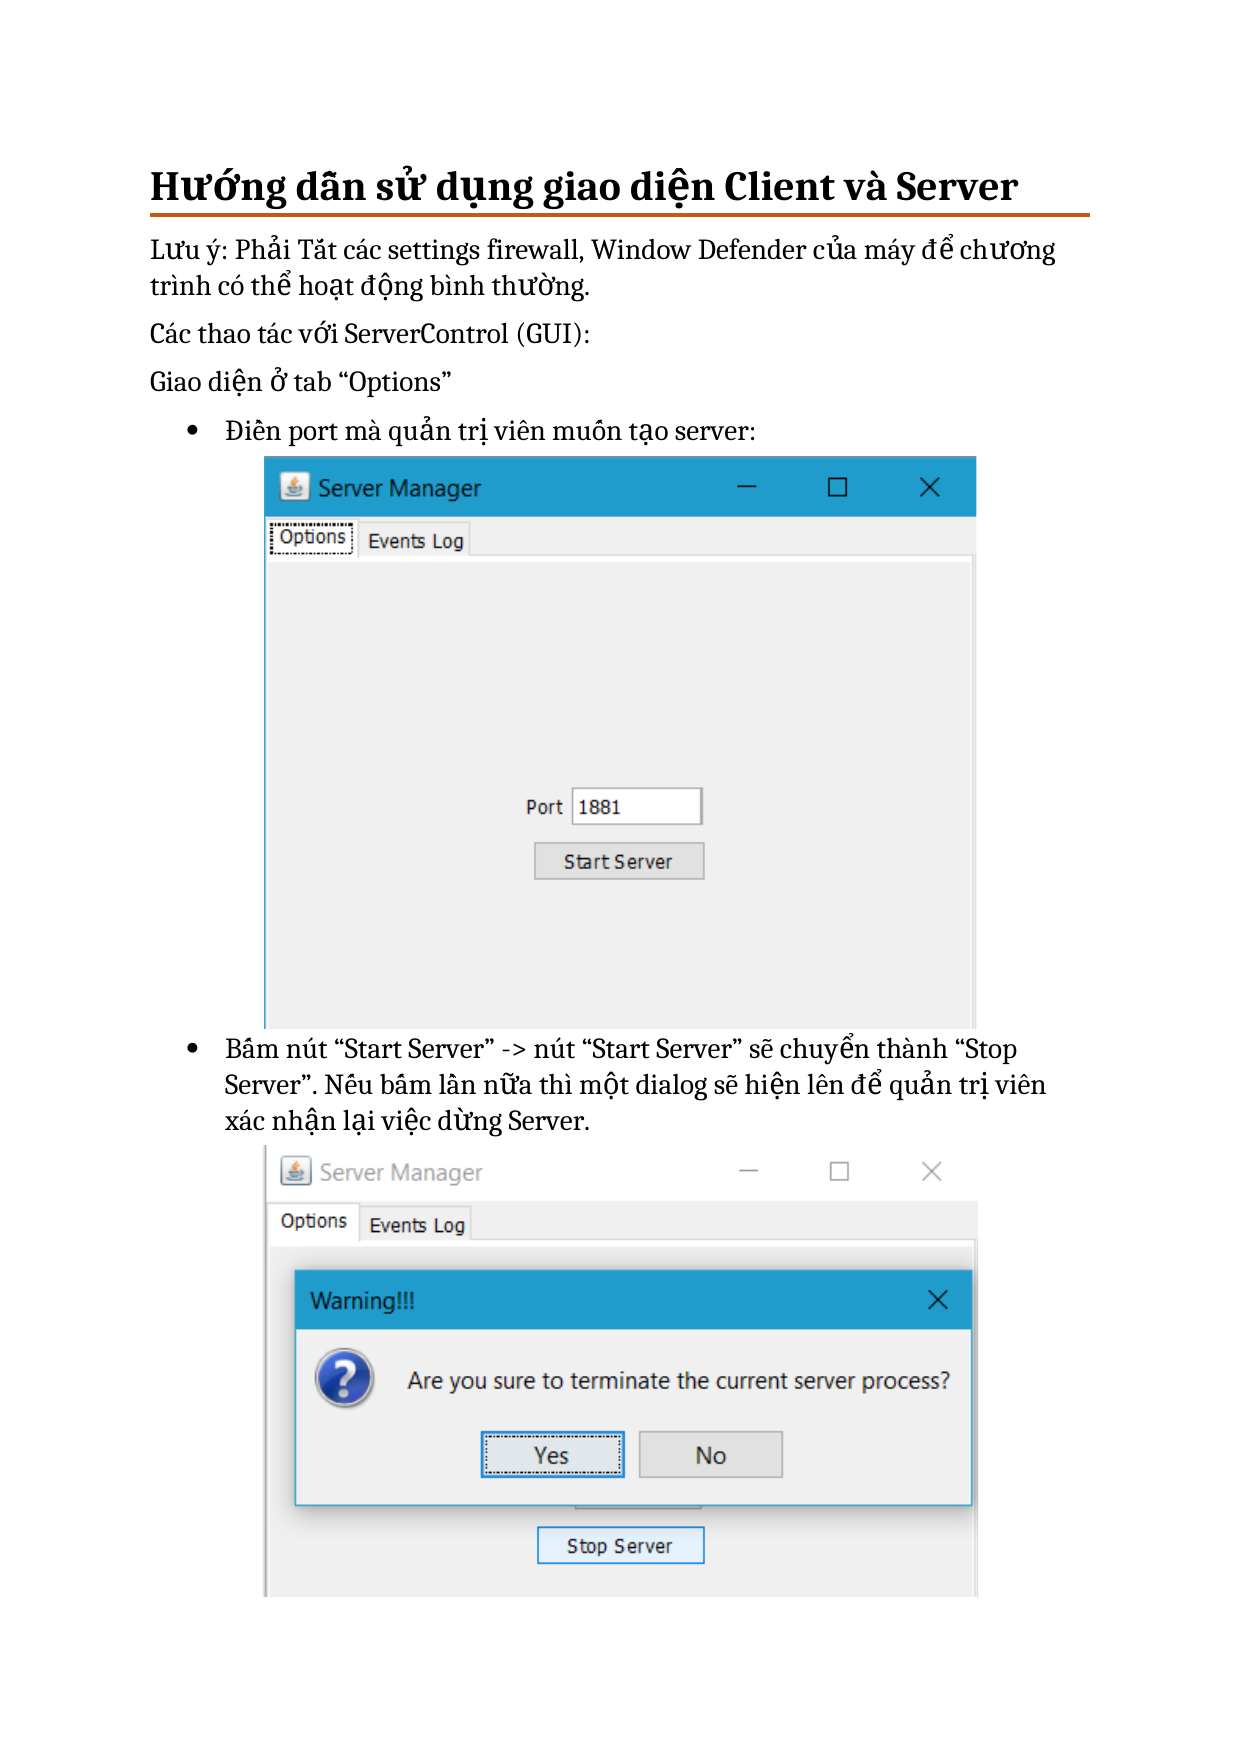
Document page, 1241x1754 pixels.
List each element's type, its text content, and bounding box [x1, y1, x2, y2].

subtitle Hướng dẫn sử dụng giao diện Client và Server [150, 162, 1090, 213]
picture [264, 456, 977, 1029]
text Lưu ý: Phải Tắt các settings firewall, Window Defender của máy để chương trình có thể hoạt động bình thường. [150, 233, 1090, 302]
picture [262, 1145, 979, 1597]
text Các thao tác với ServerControl (GUI): [150, 317, 1090, 351]
list Điền port mà quản trị viên muốn tạo server: [187, 414, 1090, 447]
text Giao diện ở tab “Options” [150, 366, 1090, 399]
